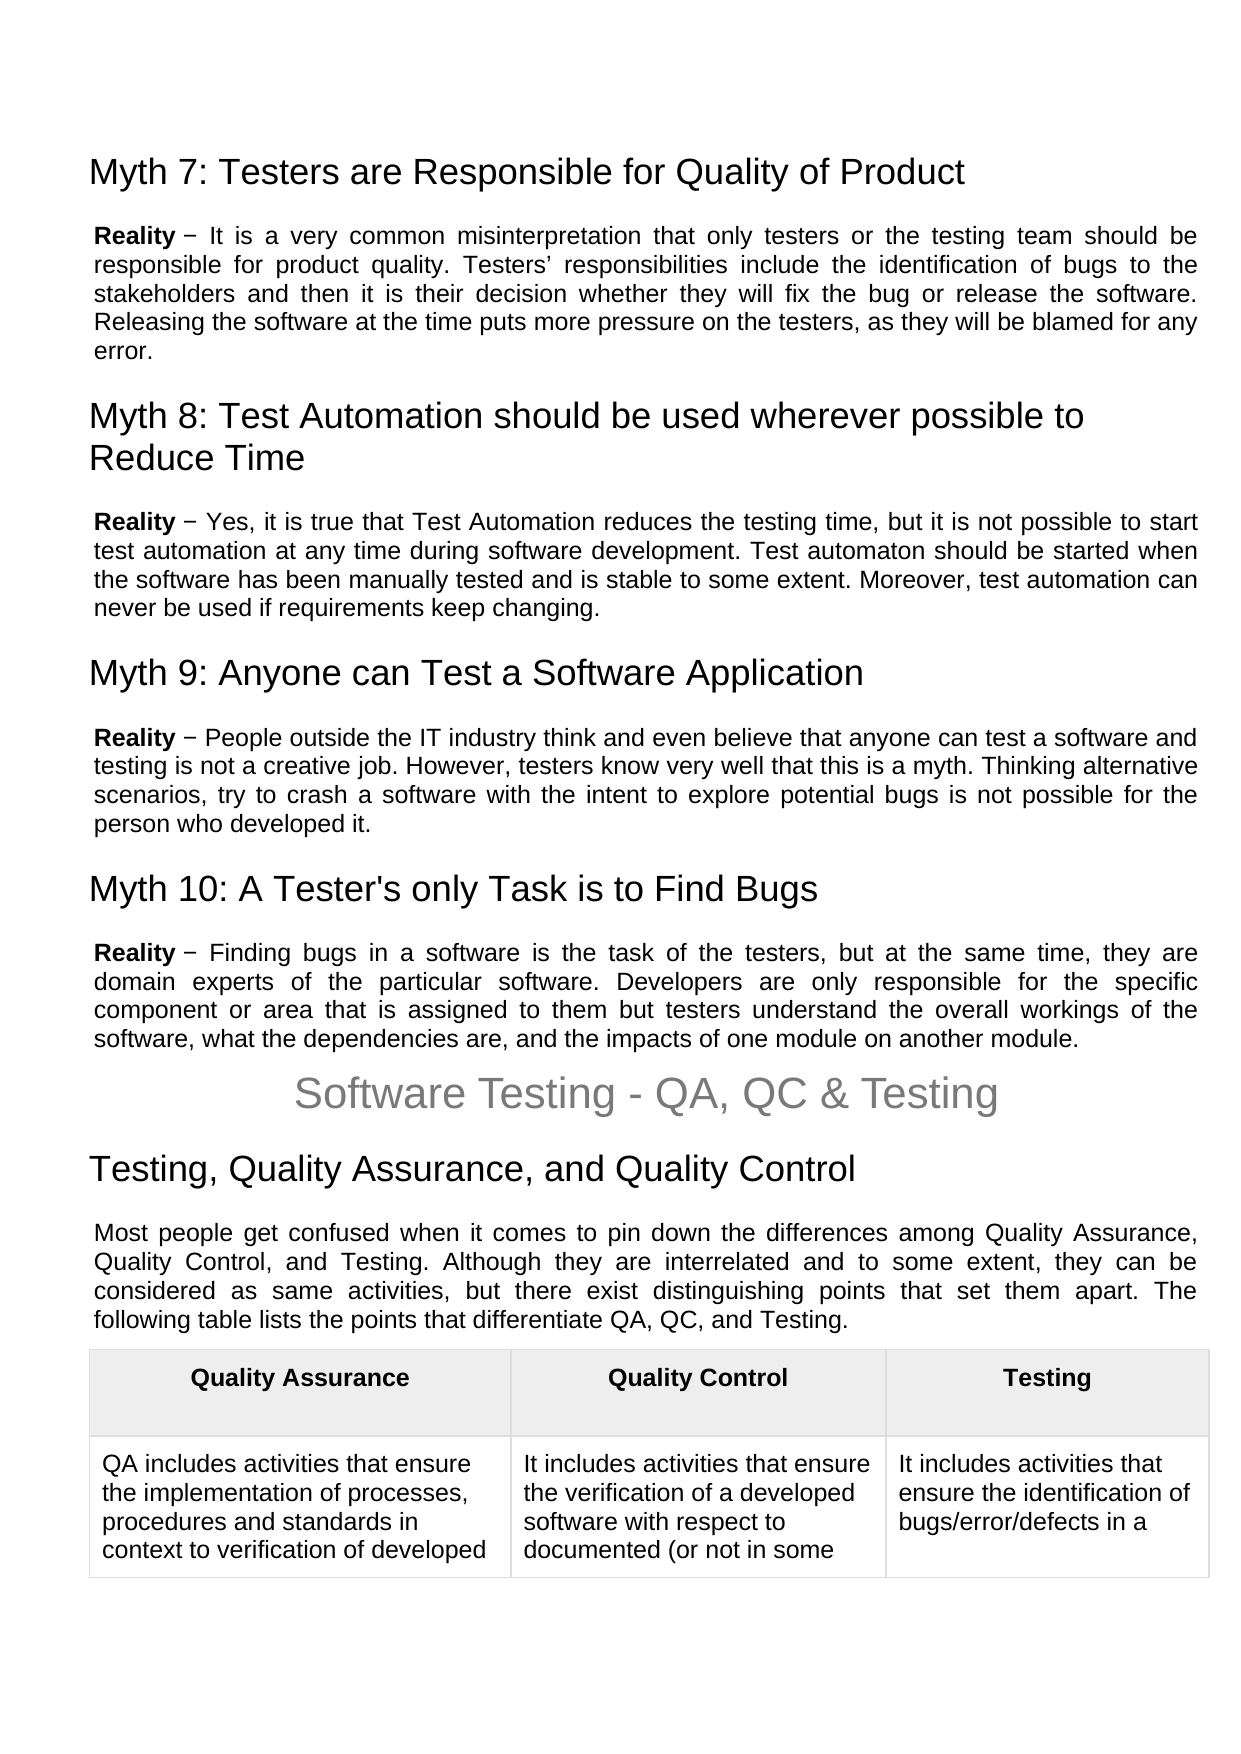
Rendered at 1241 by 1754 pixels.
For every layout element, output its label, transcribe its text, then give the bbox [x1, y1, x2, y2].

text Myth 8: Test Automation should be used wherever possible to Reduce Time [89, 394, 1205, 478]
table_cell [90, 1437, 510, 1577]
text Reality − Finding bugs in a software is the task of the testers, but at the same time, they are domain experts of the particular software. Developers are only responsible for the specific component or area that is assigned to them but testers understand the overall workings of the software, what the dependencies are, and the impacts of one module on another module. [94, 938, 1200, 1053]
table_header Quality Control [512, 1350, 885, 1435]
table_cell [887, 1437, 1208, 1577]
text Myth 10: A Tester's only Task is to Find Bugs [89, 867, 1205, 909]
table_header Testing [887, 1350, 1208, 1435]
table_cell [512, 1437, 885, 1577]
text Myth 9: Anyone can Test a Software Application [89, 651, 1205, 693]
text Reality − Yes, it is true that Test Automation reduces the testing time, but it is not possible to start test automation at any time during software development. Test automaton should be started when the software has been manually tested and is stable to some extent. Moreover, test automation can never be used if requirements keep changing. [94, 507, 1200, 622]
text Most people get confused when it comes to pin down the differences among Quality Assurance, Quality Control, and Testing. Although they are interrelated and to some extent, they can be considered as same activities, but there exist distinguishing points that set them apart. The following table lists the points that differentiate QA, QC, and Testing. [94, 1218, 1200, 1333]
table_header Quality Assurance [90, 1350, 510, 1435]
text Reality − It is a very common misinterpretation that only testers or the testing team should be responsible for product quality. Testers’ responsibilities include the identification of bugs to the stakeholders and then it is their decision whether they will fix the bug or release the software. Releasing the software at the time puts more pressure on the testers, as they will be blamed for any error. [94, 221, 1200, 365]
text Myth 7: Testers are Responsible for Quality of Product [89, 150, 1205, 192]
text Software Testing - QA, QC & Testing [89, 1068, 1205, 1118]
text Reality − People outside the IT industry think and even believe that anyone can test a software and testing is not a creative job. However, testers know very well that this is a myth. Thinking alternative scenarios, try to crash a software with the intent to explore potential bugs is not possible for the person who developed it. [94, 722, 1200, 837]
text Testing, Quality Assurance, and Quality Control [89, 1147, 1205, 1189]
